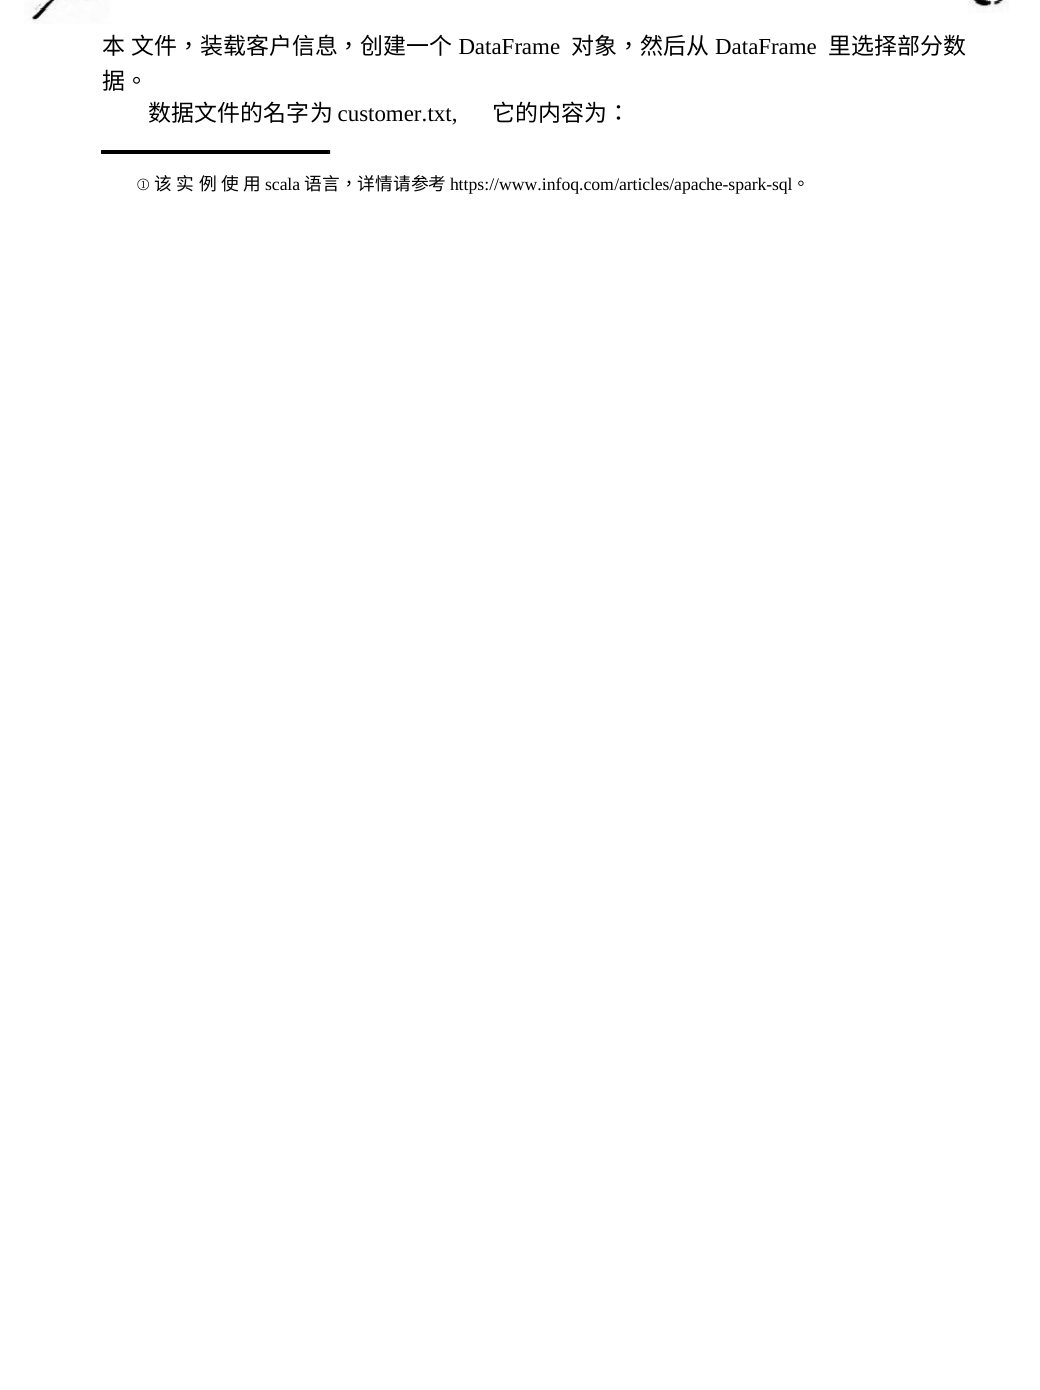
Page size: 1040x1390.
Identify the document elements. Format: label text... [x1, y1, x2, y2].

text 数据文件的名字为customer.txt, 它的内容为： [148, 99, 1009, 126]
picture [23, 0, 111, 24]
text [102, 30, 1003, 96]
picture [967, 0, 1010, 13]
text ① 该 实 例 使 用scala 语言，详情请参考https://www.infoq.com/articles/apache-spark-sql。 [136, 175, 1009, 194]
picture [101, 150, 331, 154]
